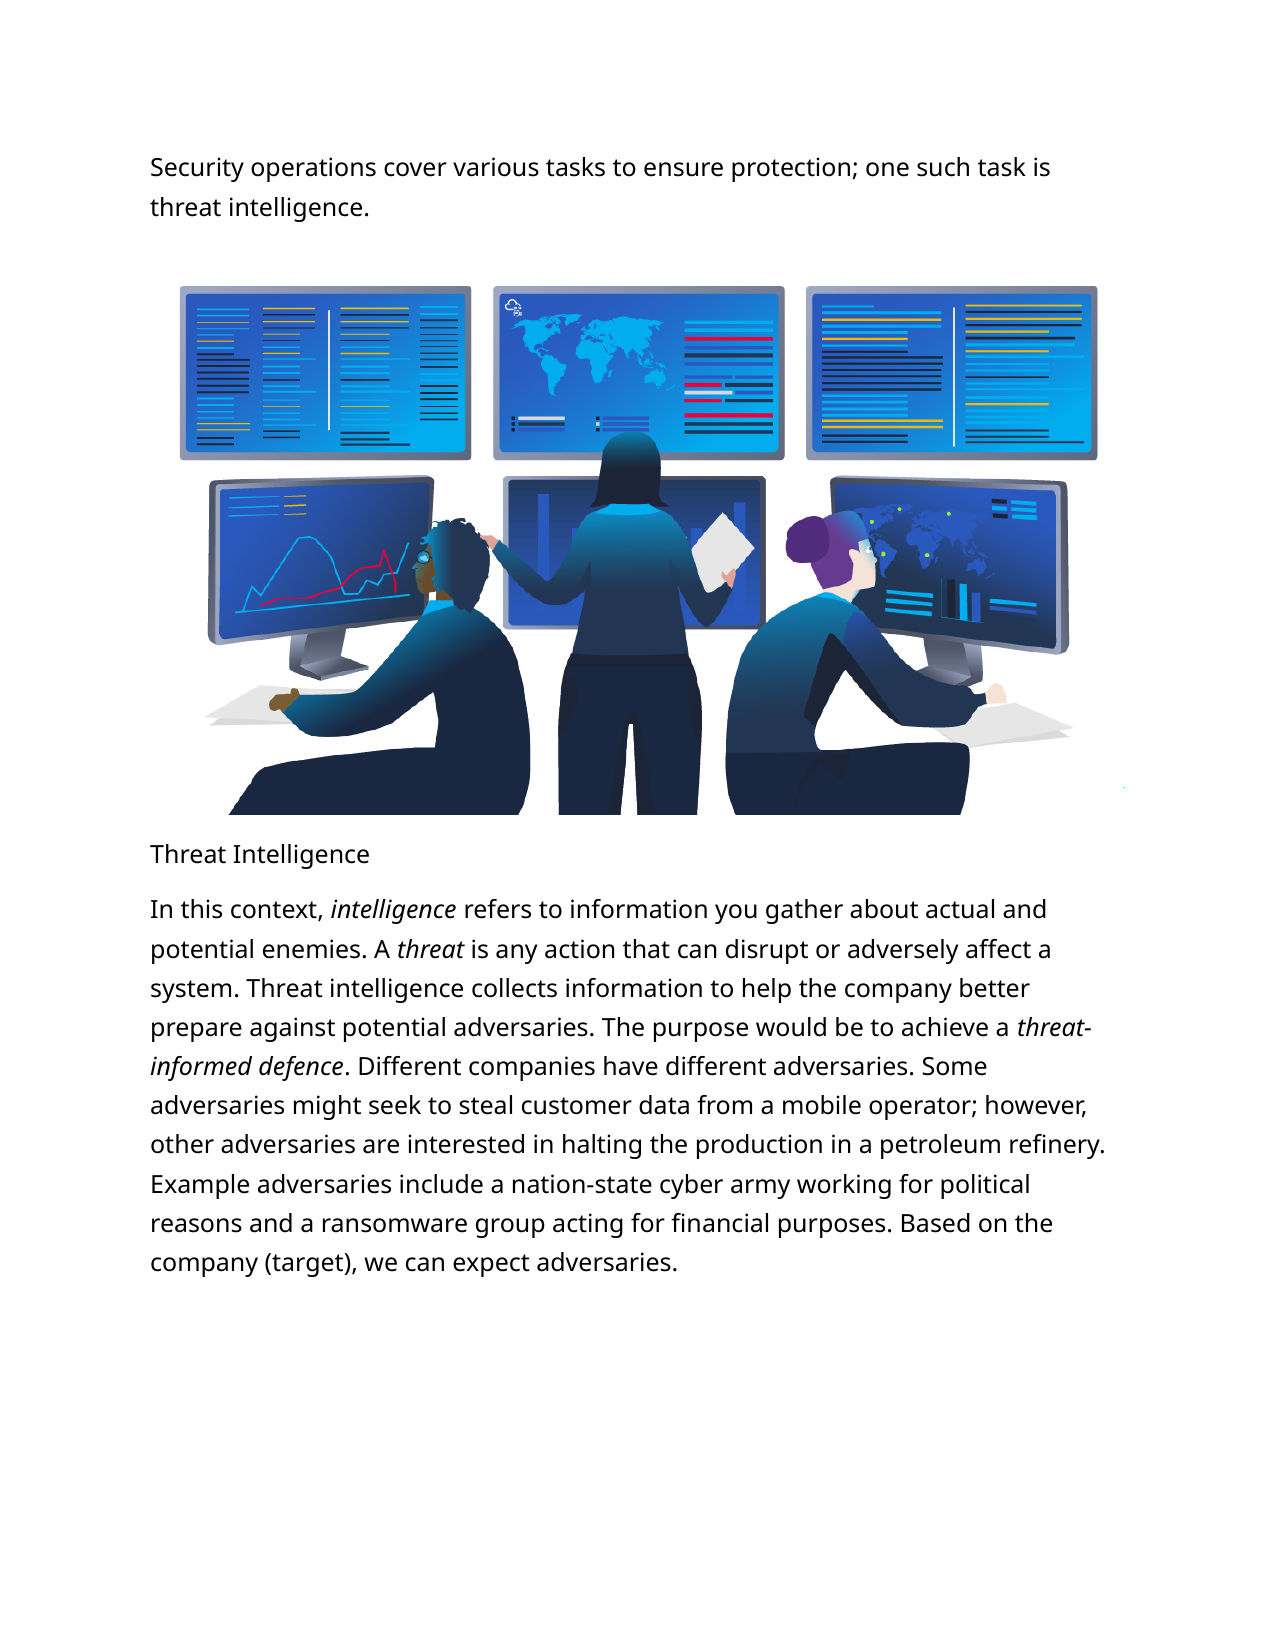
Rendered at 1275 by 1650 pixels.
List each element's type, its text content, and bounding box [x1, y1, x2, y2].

text Threat Intelligence [150, 836, 1125, 870]
text Security operations cover various tasks to ensure protection; one such task is threat intelligence. [150, 150, 1125, 223]
text In this context, intelligence refers to information you gather about actual and potential enemies. A threat is any action that can disrupt or adversely affect a system. Threat intelligence collects information to help the company better prepare against potential adversaries. The purpose would be to achieve a threat-informed defence. Different companies have different adversaries. Some adversaries might seek to steal customer data from a mobile operator; however, other adversaries are interested in halting the production in a petroleum refinery. Example adversaries include a nation-state cyber army working for political reasons and a ransomware group acting for financial purposes. Based on the company (target), we can expect adversaries. [150, 892, 1125, 1279]
picture [150, 245, 1125, 815]
